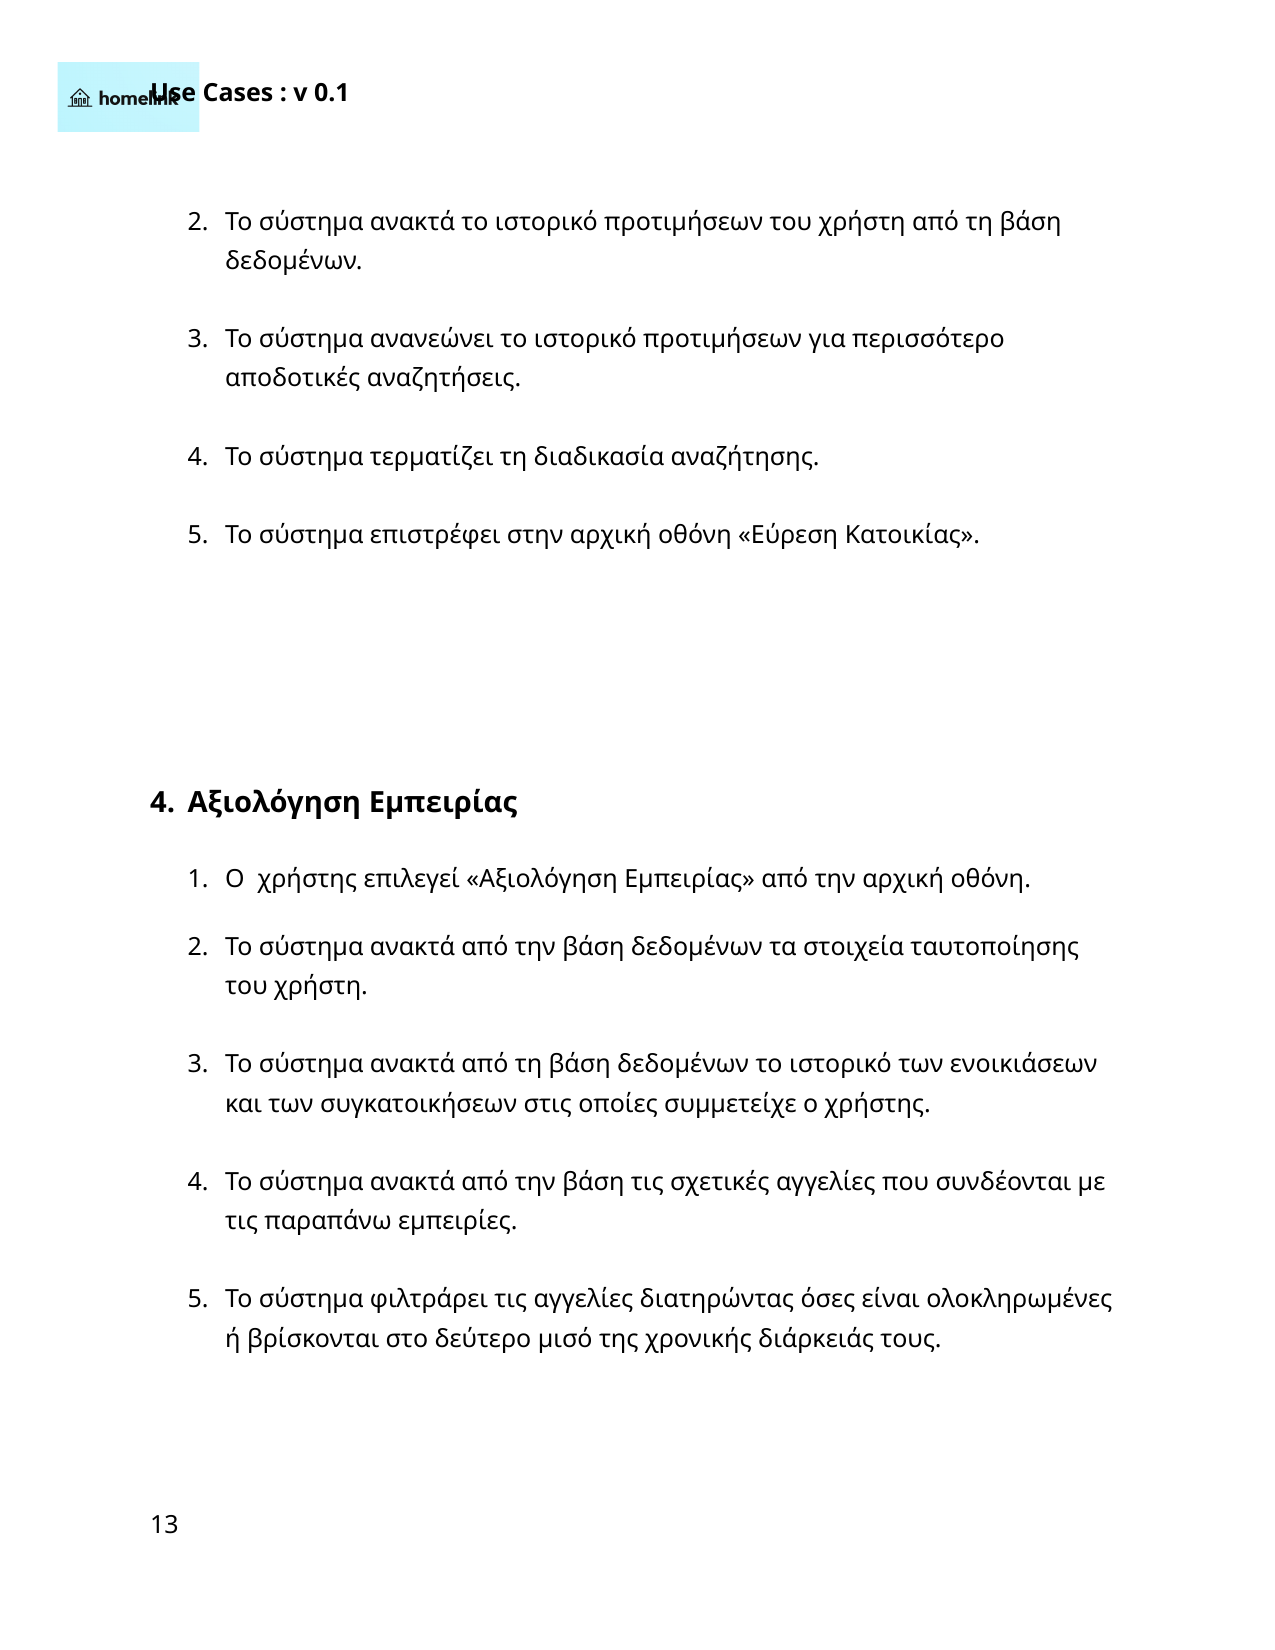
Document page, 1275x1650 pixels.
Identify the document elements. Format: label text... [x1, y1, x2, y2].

list Το σύστημα ανακτά από τη βάση δεδομένων το ιστορικό των ενοικιάσεων και των συγκατοικήσεων στις οποίες συμμετείχε ο χρήστης. [187, 1046, 1125, 1119]
list Το σύστημα ανακτά από την βάση δεδομένων τα στοιχεία ταυτοποίησης του χρήστη. [187, 929, 1125, 1002]
list Το σύστημα ανακτά από την βάση τις σχετικές αγγελίες που συνδέονται με τις παραπάνω εμπειρίες. [187, 1164, 1125, 1237]
list Το σύστημα ανακτά το ιστορικό προτιμήσεων του χρήστη από τη βάση δεδομένων. [187, 203, 1125, 276]
list Το σύστημα τερματίζει τη διαδικασία αναζήτησης. [187, 438, 1125, 472]
list Το σύστημα ανανεώνει το ιστορικό προτιμήσεων για περισσότερο αποδοτικές αναζητήσεις. [187, 321, 1125, 394]
list Το σύστημα φιλτράρει τις αγγελίες διατηρώντας όσες είναι ολοκληρωμένες ή βρίσκονται στο δεύτερο μισό της χρονικής διάρκειάς τους. [187, 1281, 1125, 1354]
picture [57, 62, 200, 132]
list Το σύστημα επιστρέφει στην αρχική οθόνη «Εύρεση Κατοικίας». [187, 517, 1125, 551]
list Αξιολόγηση Εμπειρίας [150, 781, 1125, 821]
list O χρήστης επιλεγεί «Αξιολόγηση Εμπειρίας» από την αρχική οθόνη. [187, 861, 1125, 894]
